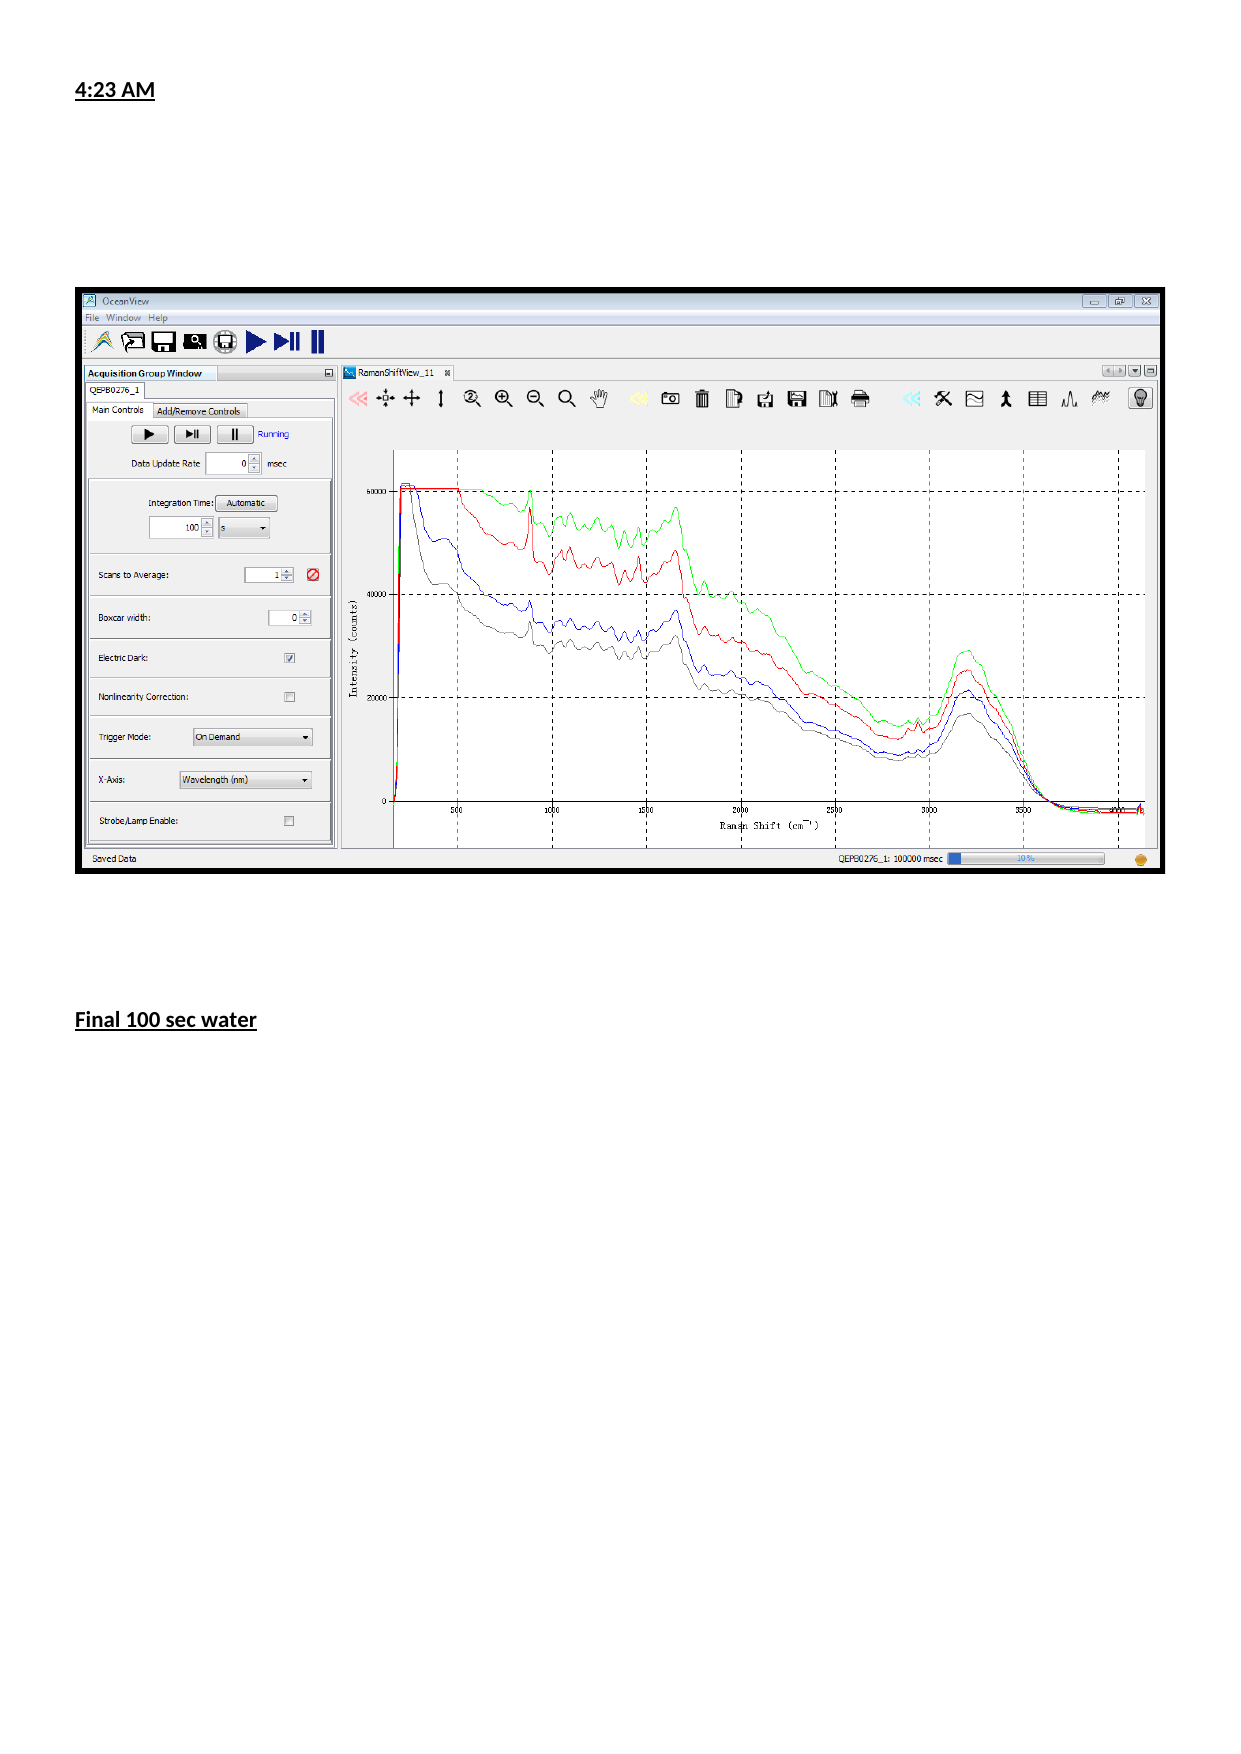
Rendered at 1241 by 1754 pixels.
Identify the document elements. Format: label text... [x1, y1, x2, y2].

text 8:37 AM [75, 75, 1165, 103]
text Final 100 sec water [75, 1005, 1165, 1033]
